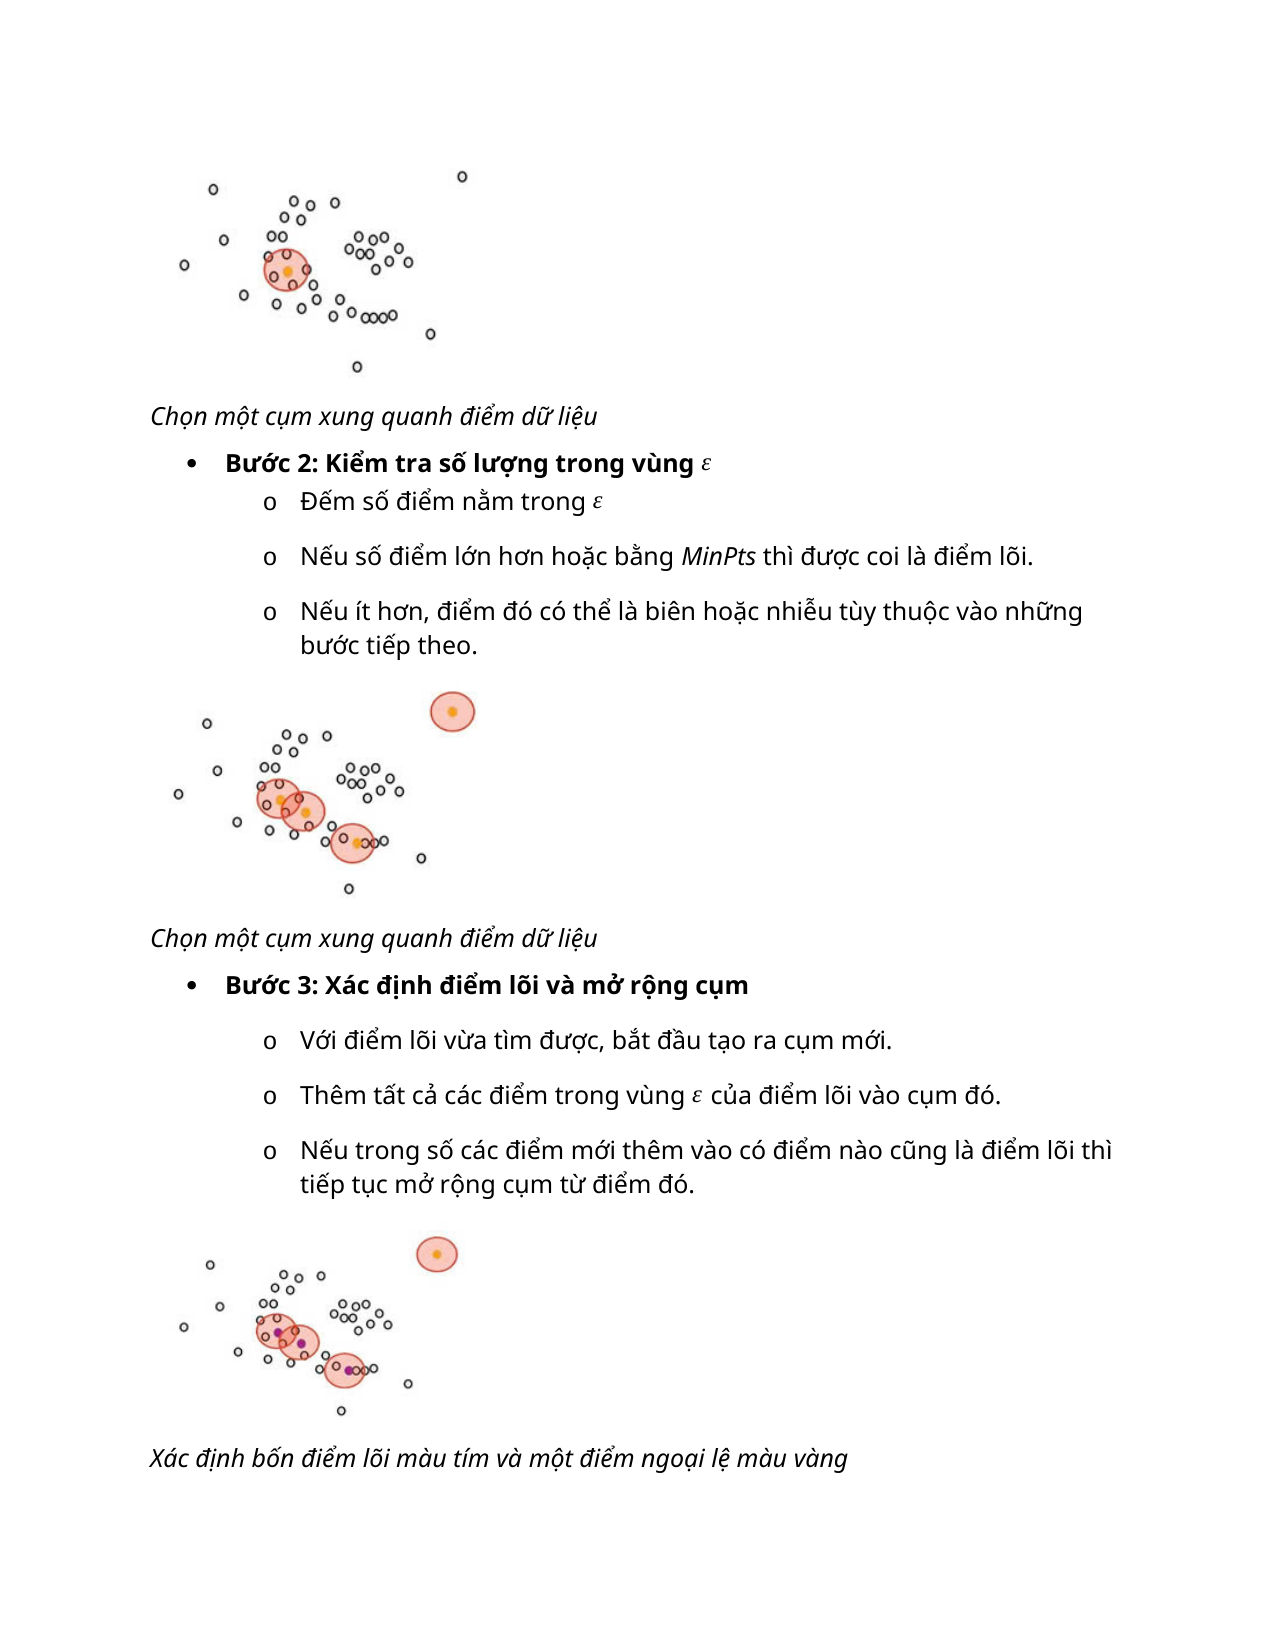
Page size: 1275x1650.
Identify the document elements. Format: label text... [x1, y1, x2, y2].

picture [168, 1221, 519, 1420]
list Nếu ít hơn, điểm đó có thể là biên hoặc nhiễu tùy thuộc vào những bước tiếp theo. [262, 593, 1125, 662]
list Với điểm lõi vừa tìm được, bắt đầu tạo ra cụm mới. [262, 1022, 1125, 1057]
picture [168, 150, 519, 378]
list Nếu số điểm lớn hơn hoặc bằng MinPts thì được coi là điểm lõi. [262, 538, 1125, 572]
text Xác định bốn điểm lõi màu tím và một điểm ngoại lệ màu vàng [150, 1440, 1125, 1474]
list Thêm tất cả các điểm trong vùng của điểm lõi vào cụm đó. [262, 1078, 1125, 1112]
list Nếu trong số các điểm mới thêm vào có điểm nào cũng là điểm lõi thì tiếp tục mở rộng cụm từ điểm đó. [262, 1133, 1125, 1201]
list Bước 2: Kiểm tra số lượng trong vùng [187, 445, 1125, 479]
text Chọn một cụm xung quanh điểm dữ liệu [150, 399, 1125, 433]
list Đếm số điểm nằm trong [262, 483, 1125, 517]
list Bước 3: Xác định điểm lõi và mở rộng cụm [187, 968, 1125, 1002]
picture [168, 682, 519, 901]
text Chọn một cụm xung quanh điểm dữ liệu [150, 921, 1125, 955]
